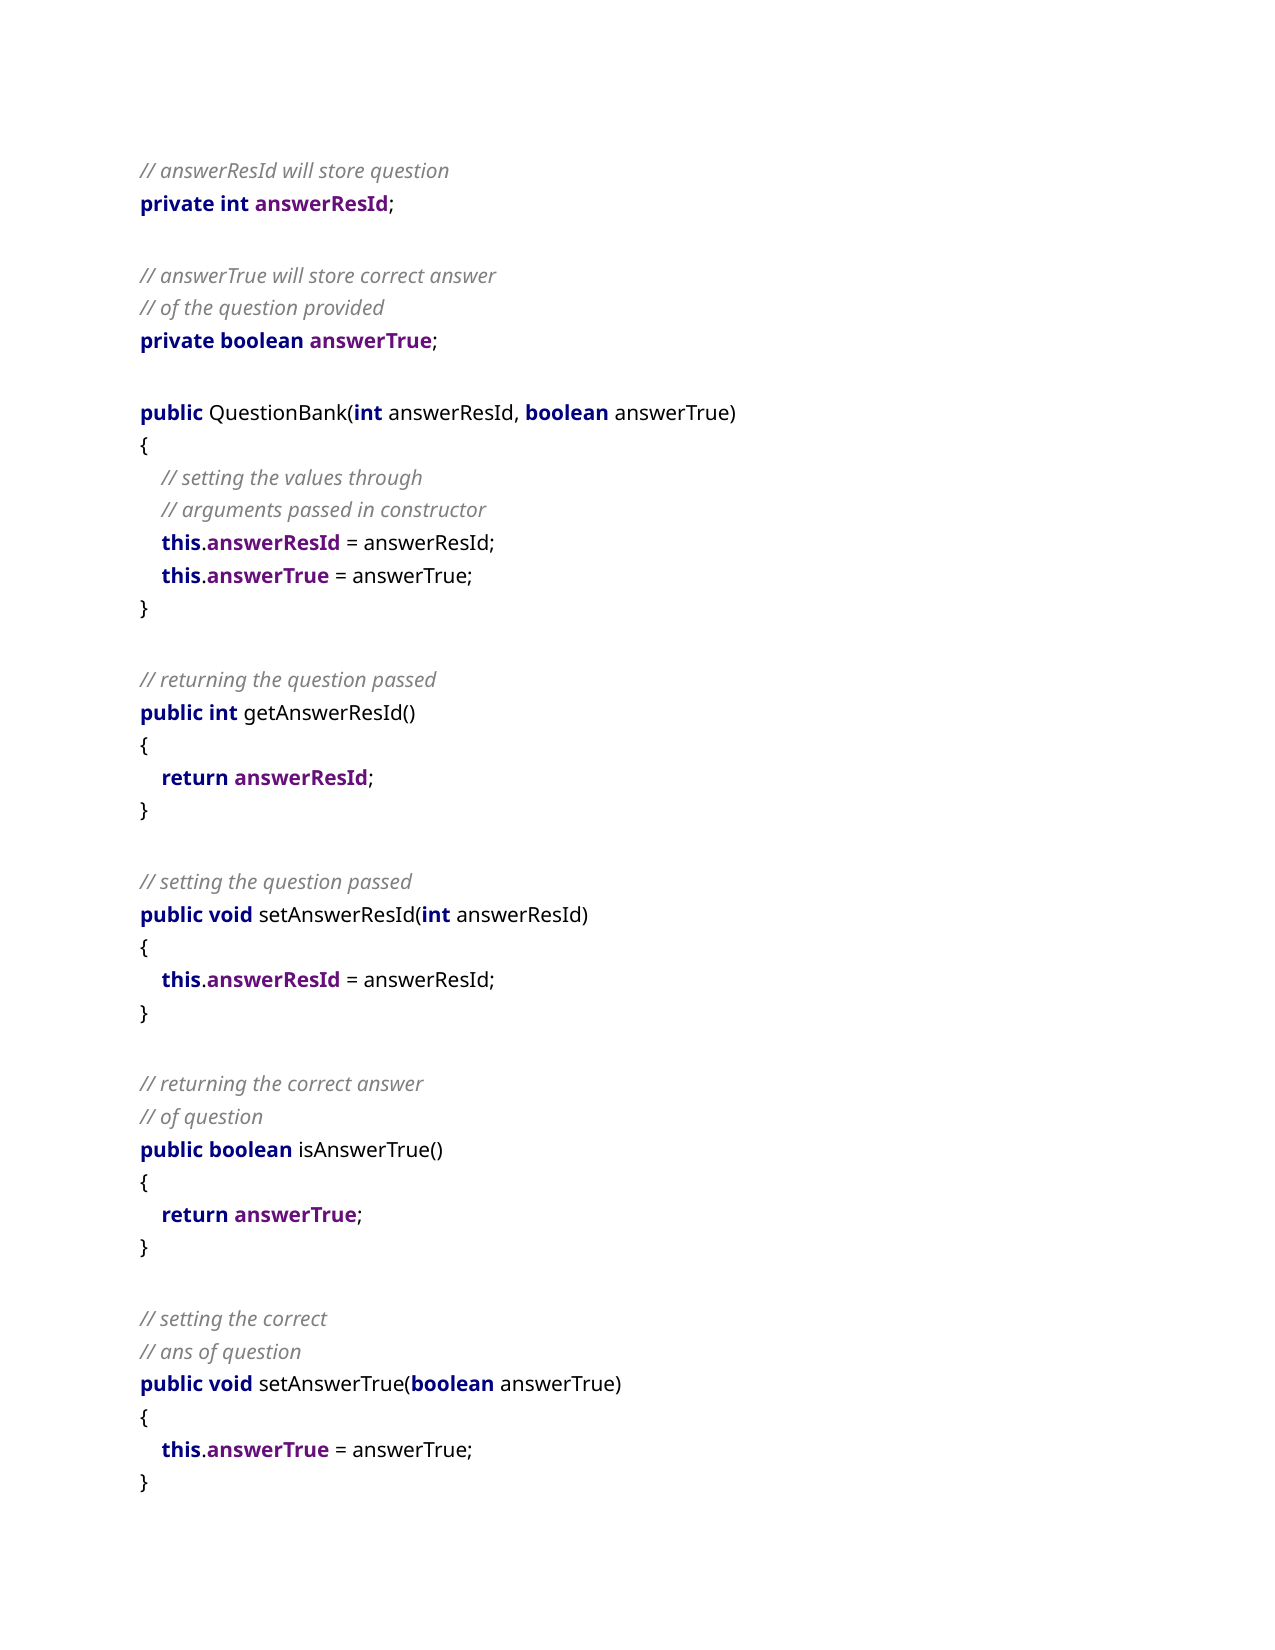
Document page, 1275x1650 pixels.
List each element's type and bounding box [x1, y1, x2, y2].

text [118, 118, 1157, 1496]
